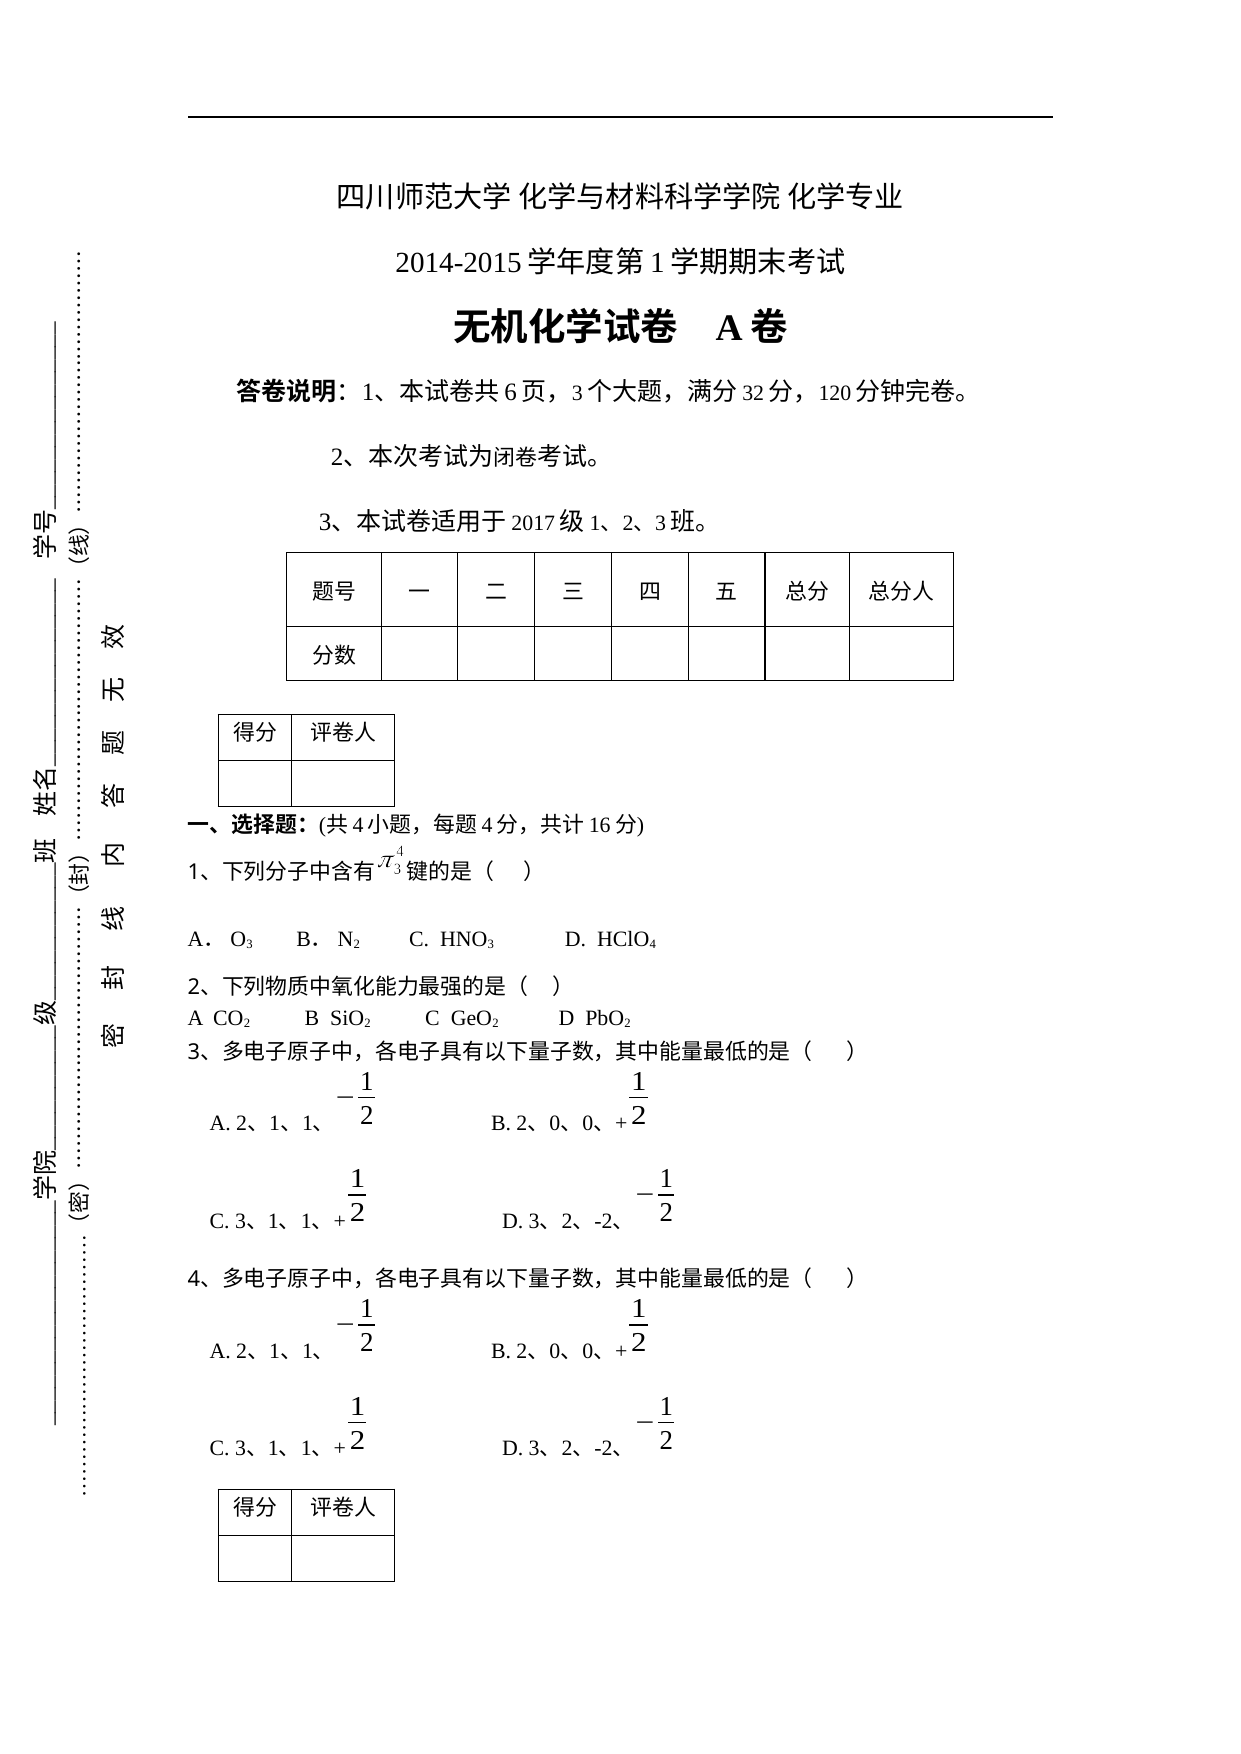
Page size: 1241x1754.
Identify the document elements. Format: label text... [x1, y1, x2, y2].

table_cell [292, 1536, 394, 1581]
text A CO2 B SiO2 C GeO2 D PbO2 [187, 1001, 1053, 1033]
table_header 评卷人 [292, 715, 394, 760]
text 2014-2015学年度第1学期期末考试 [187, 227, 1053, 292]
table_cell [612, 627, 688, 680]
text A． O3 B． N2 C. HNO3 D. HClO4 [187, 920, 1053, 953]
text 一、选择题：(共4小题，每题4分，共计16分) [187, 807, 1053, 839]
text C. 3、1、1、+ D. 3、2、-2、 [187, 1163, 1053, 1261]
table_header 得分 [219, 715, 291, 760]
text 四川师范大学 化学与材料科学学院 化学专业 [187, 162, 1053, 227]
text C. 3、1、1、+ D. 3、2、-2、 [187, 1391, 1053, 1488]
table_header 评卷人 [292, 1490, 394, 1534]
text A. 2、1、1、 B. 2、0、0、+ [187, 1066, 1053, 1163]
table_header 三 [535, 553, 611, 626]
table_cell [458, 627, 534, 680]
table_cell [689, 627, 764, 680]
text A. 2、1、1、 B. 2、0、0、+ [187, 1293, 1053, 1391]
text 2、下列物质中氧化能力最强的是（ ） [187, 968, 1053, 1001]
table_header 四 [612, 553, 688, 626]
text 3、本试卷适用于2017级1、2、3班。 [187, 487, 1053, 552]
text 4、多电子原子中，各电子具有以下量子数，其中能量最低的是（ ） [187, 1261, 1053, 1293]
text 答卷说明：1、本试卷共6页，3个大题，满分32分，120分钟完卷。 [187, 357, 1053, 422]
table_cell 分数 [287, 627, 381, 680]
table_cell [382, 627, 457, 680]
table_cell [292, 761, 394, 806]
table_cell [219, 1536, 291, 1581]
table_header 二 [458, 553, 534, 626]
table_header 总分 [766, 553, 849, 626]
text 3、多电子原子中，各电子具有以下量子数，其中能量最低的是（ ） [187, 1033, 1053, 1066]
table_cell [766, 627, 849, 680]
table_cell [219, 761, 291, 806]
text 2、本次考试为闭卷考试。 [187, 422, 1053, 487]
table_header 题号 [287, 553, 381, 626]
table_header 得分 [219, 1490, 291, 1534]
table_cell [850, 627, 953, 680]
text 无机化学试卷 A卷 [187, 292, 1053, 357]
table_header 五 [689, 553, 764, 626]
table_header 一 [382, 553, 457, 626]
table_header 总分人 [850, 553, 953, 626]
text 1、下列分子中含有键的是（ ） [187, 839, 1053, 904]
table_cell [535, 627, 611, 680]
